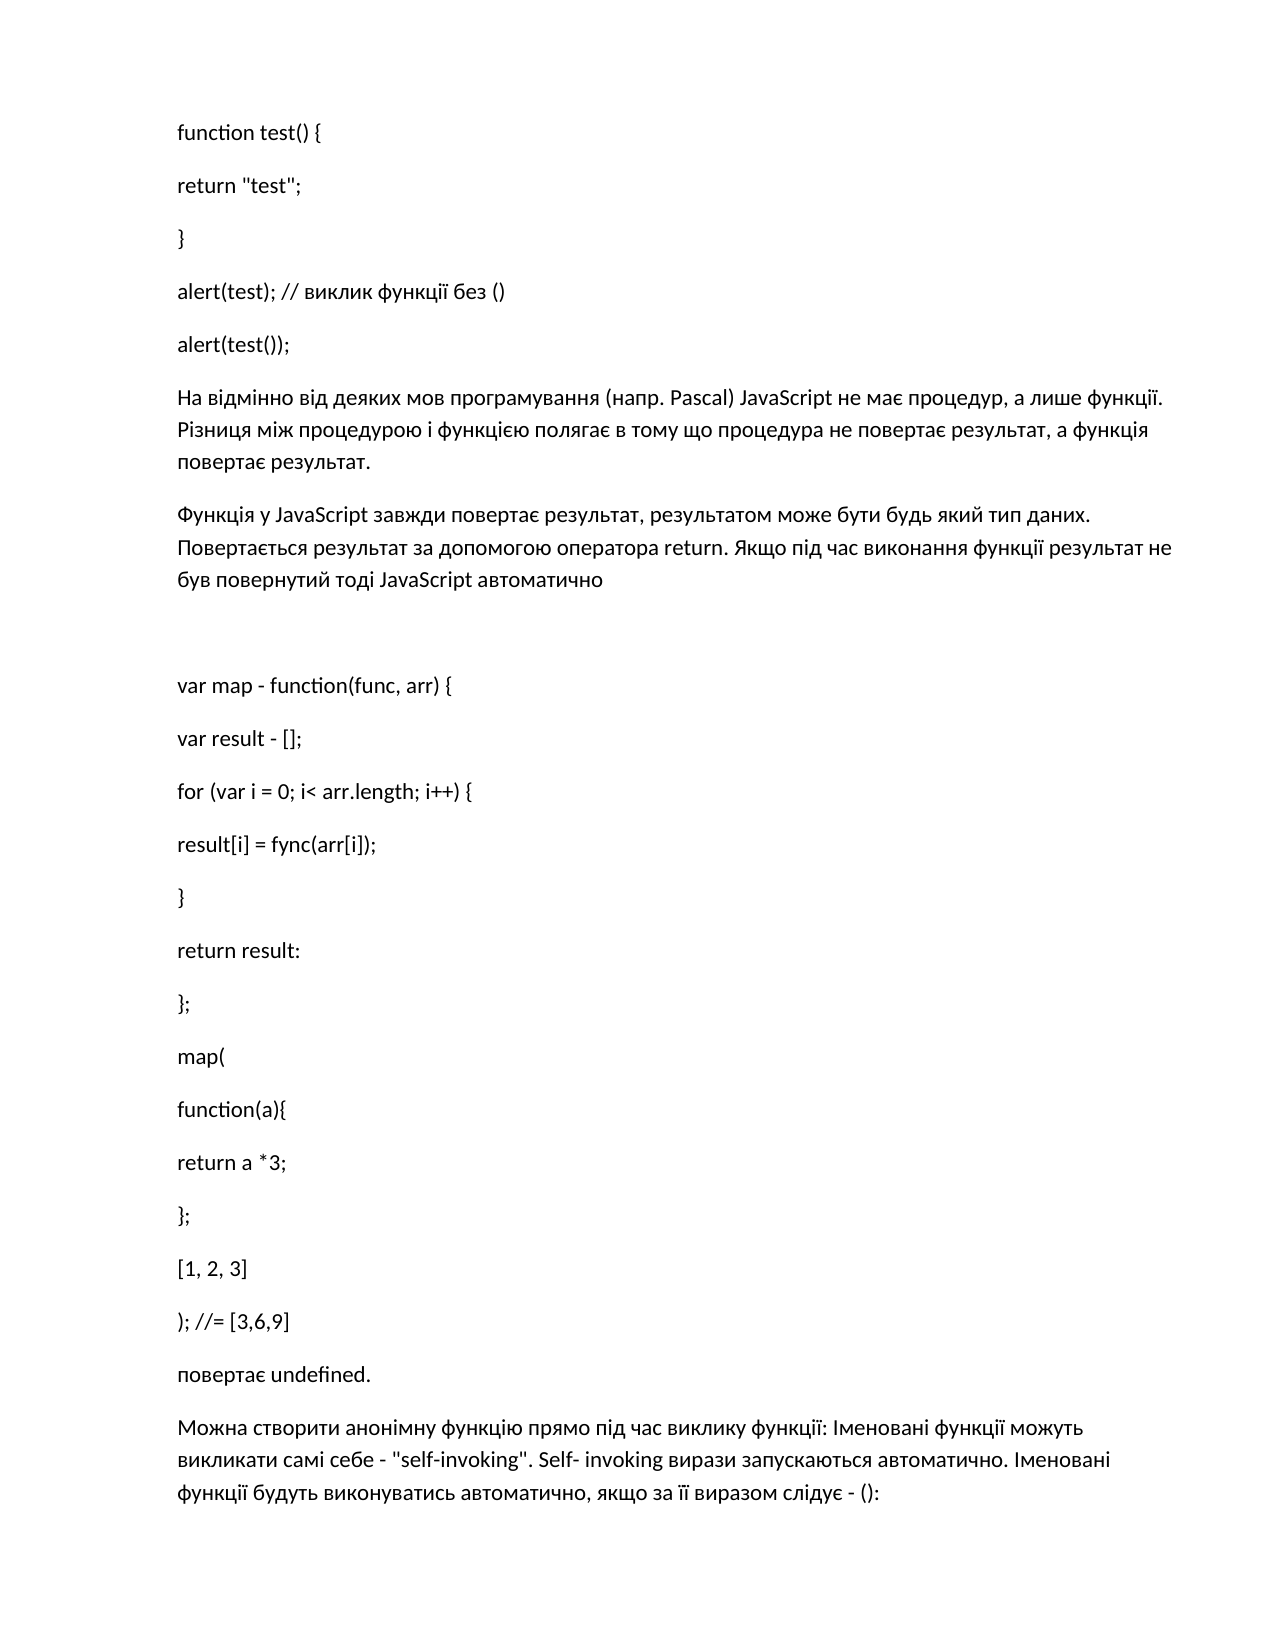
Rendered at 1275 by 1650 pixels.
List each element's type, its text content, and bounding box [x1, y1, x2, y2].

text } [177, 883, 1186, 911]
text var map - function(func, arr) { [177, 671, 1186, 699]
text }; [177, 989, 1186, 1017]
text Можна створити анонімну функцію прямо під час виклику функції: Іменовані функції можуть викликати самі себе - "self-invoking". Self- invoking вирази запускаються автоматично. Іменовані функції будуть виконуватись автоматично, якщо за її виразом слідує - (): [177, 1413, 1186, 1506]
text ); //= [3,6,9] [177, 1307, 1186, 1335]
text } [177, 224, 1186, 252]
text var result - []; [177, 724, 1186, 752]
text for (var i = 0; i< arr.length; i++) { [177, 777, 1186, 805]
text alert(test()); [177, 330, 1186, 358]
text На відмінно від деяких мов програмування (напр. Pascal) JavaScript не має процедур, а лише функції. Різниця між процедурою і функцією полягає в тому що процедура не повертає результат, а функція повертає результат. [177, 383, 1186, 476]
text return "test"; [177, 171, 1186, 199]
text return result: [177, 936, 1186, 964]
text result[i] = fync(arr[i]); [177, 830, 1186, 858]
text alert(test); // виклик функції без () [177, 277, 1186, 305]
text повертає undefined. [177, 1360, 1186, 1388]
text Функція у JavaScript завжди повертає результат, результатом може бути будь який тип даних. Повертається результат за допомогою оператора return. Якщо під час виконання функції результат не був повернутий тоді JavaScript автоматично [177, 501, 1186, 593]
text function test() { [177, 118, 1186, 146]
text function(a){ [177, 1095, 1186, 1123]
text }; [177, 1201, 1186, 1229]
text return a *3; [177, 1148, 1186, 1176]
text [1, 2, 3] [177, 1254, 1186, 1282]
text map( [177, 1042, 1186, 1070]
